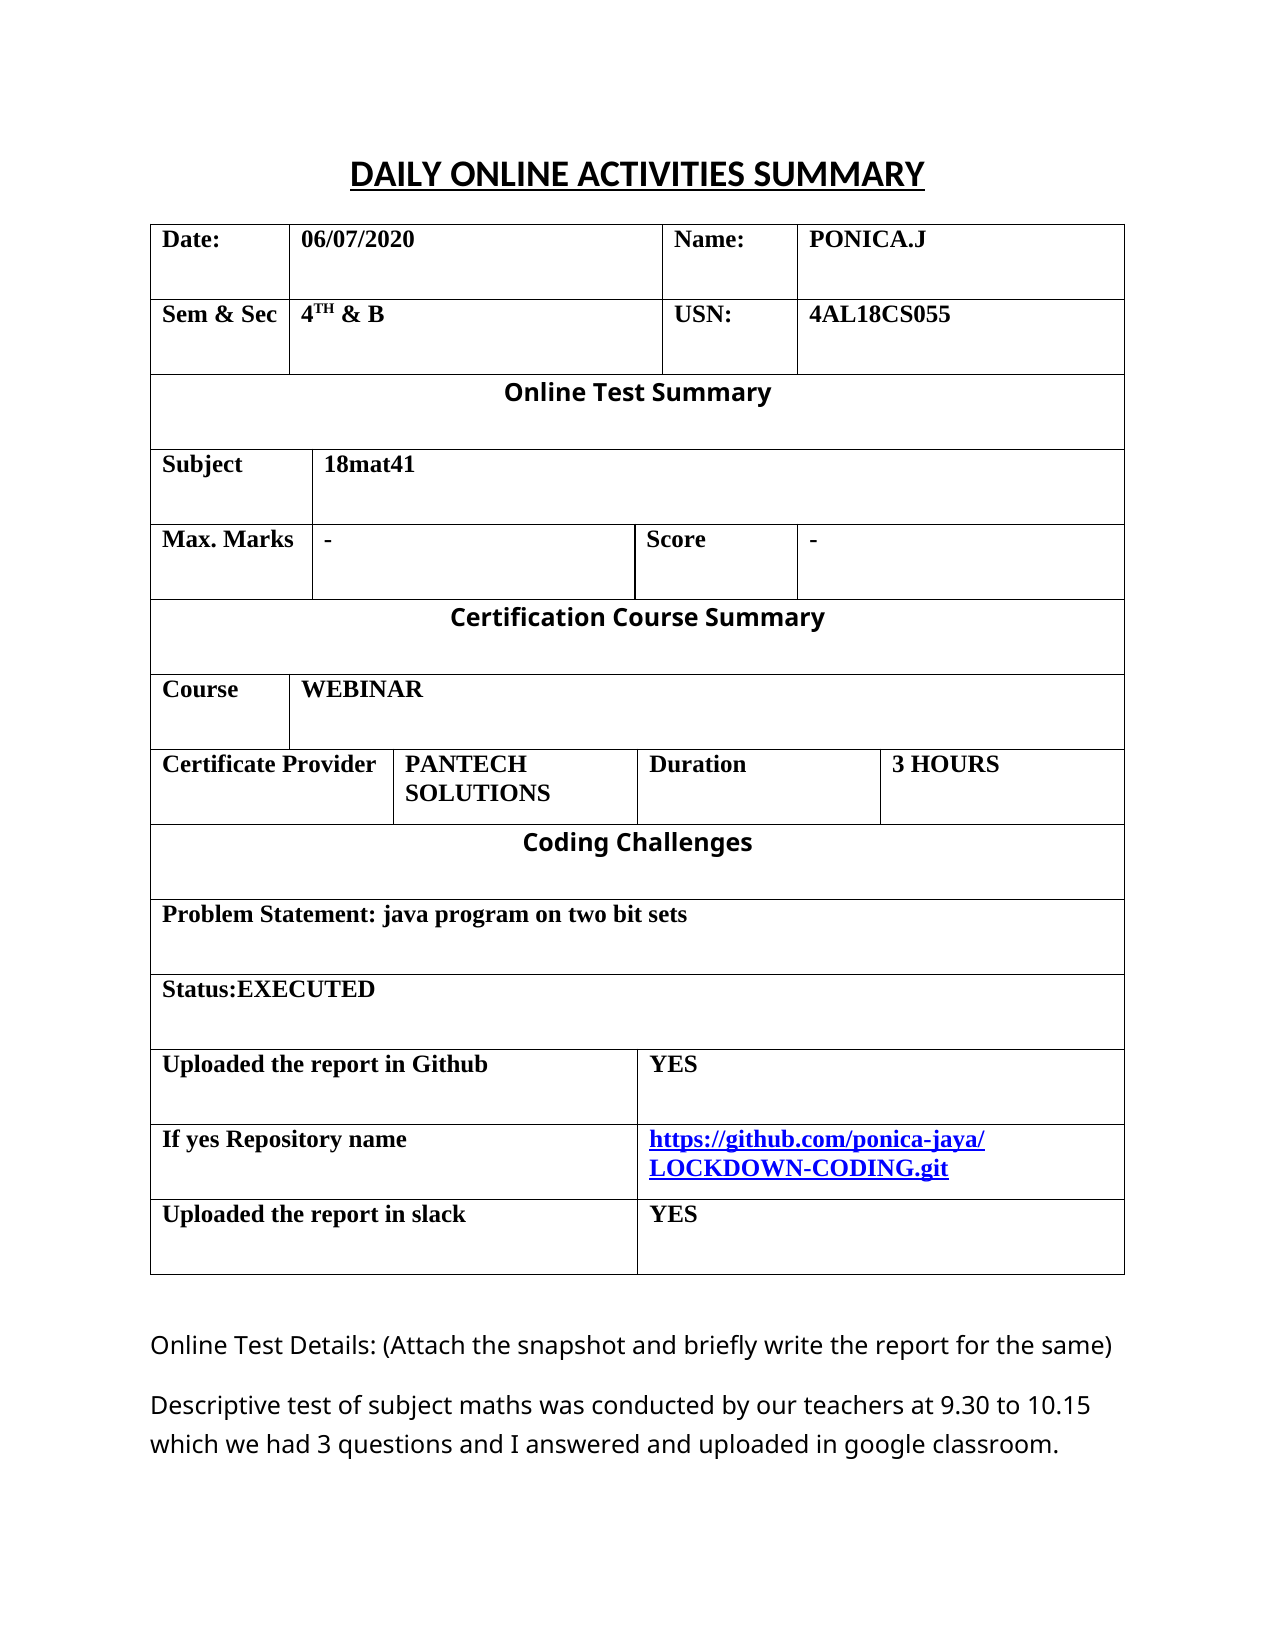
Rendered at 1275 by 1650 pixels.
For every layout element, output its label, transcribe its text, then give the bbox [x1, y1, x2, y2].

table_cell USN: [663, 300, 797, 373]
table_cell Score [636, 525, 797, 598]
table_cell PANTECH SOLUTIONS [394, 750, 637, 823]
table_cell Duration [638, 750, 880, 823]
table_cell - [313, 525, 634, 598]
table_cell YES [638, 1050, 1124, 1123]
table_header Name: [663, 225, 797, 298]
table_cell Certification Course Summary [151, 600, 1124, 673]
table_cell Max. Marks [151, 525, 312, 598]
table_cell - [798, 525, 1124, 598]
table_cell Certificate Provider [151, 750, 393, 823]
table_cell Coding Challenges [151, 825, 1124, 898]
table_cell https://github.com/ponica-jaya/LOCKDOWN-CODING.git [638, 1125, 1124, 1198]
table_cell Course [151, 675, 289, 748]
table_cell Uploaded the report in slack [151, 1200, 637, 1273]
table_header 06/07/2020 [290, 225, 662, 298]
table_cell 4AL18CS055 [798, 300, 1124, 373]
table_cell WEBINAR [290, 675, 1124, 748]
table_cell Problem Statement: java program on two bit sets [151, 900, 1124, 973]
table_cell Status:EXECUTED [151, 975, 1124, 1048]
text Descriptive test of subject maths was conducted by our teachers at 9.30 to 10.15 which we had 3 questions and I answered and uploaded in google classroom. [150, 1388, 1125, 1461]
table_cell 3 HOURS [881, 750, 1124, 823]
table_cell If yes Repository name [151, 1125, 637, 1198]
table_cell YES [638, 1200, 1124, 1273]
table_header Date: [151, 225, 289, 298]
table_cell Uploaded the report in Github [151, 1050, 637, 1123]
table_cell 18mat41 [313, 450, 1124, 523]
table_cell 4TH & B [290, 300, 662, 373]
table_cell Subject [151, 450, 312, 523]
table_cell Sem & Sec [151, 300, 289, 373]
table_cell Online Test Summary [151, 375, 1124, 448]
text Online Test Details: (Attach the snapshot and briefly write the report for the same) [150, 1328, 1125, 1362]
table_header PONICA.J [798, 225, 1124, 298]
text DAILY ONLINE ACTIVITIES SUMMARY [150, 150, 1125, 196]
